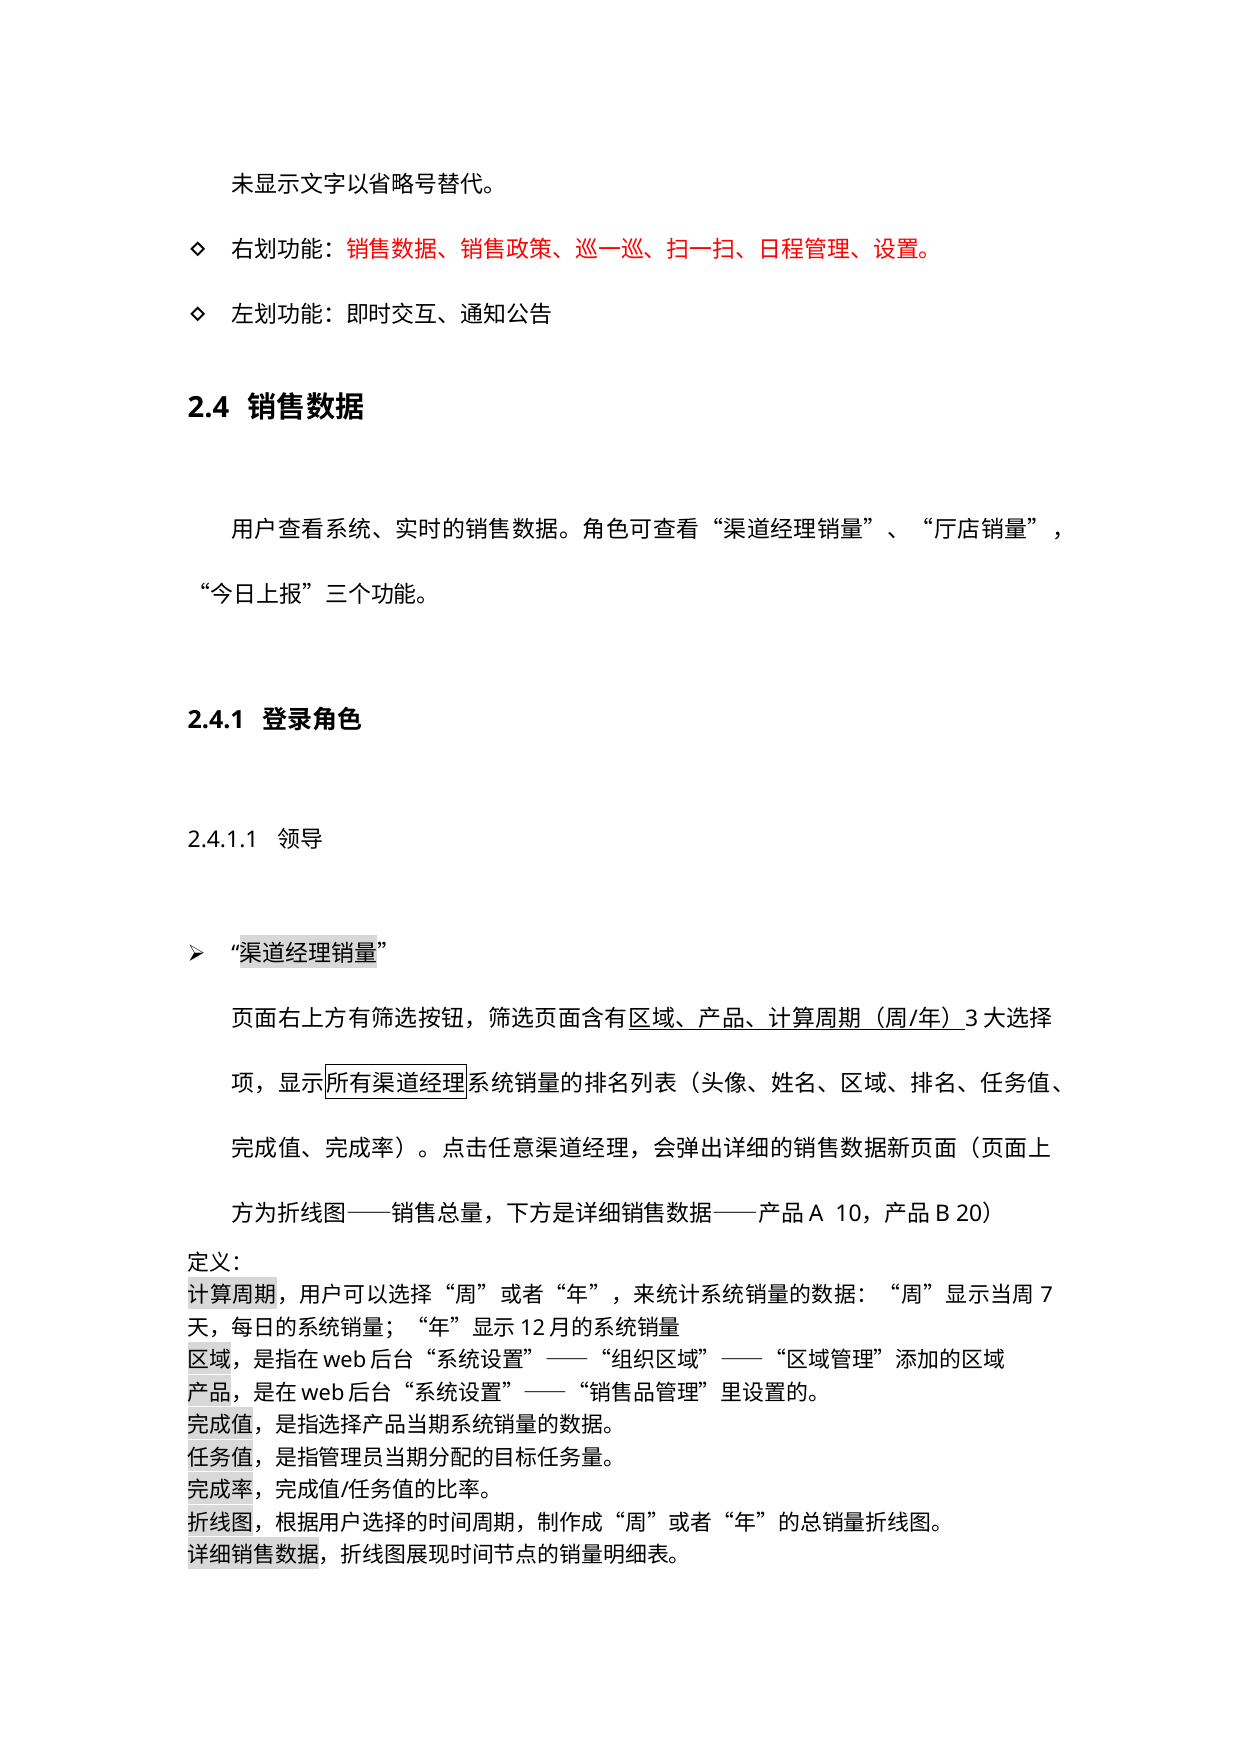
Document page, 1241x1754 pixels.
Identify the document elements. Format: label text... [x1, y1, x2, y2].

text 产品，是在web后台“系统设置”——“销售品管理”里设置的。 [187, 1374, 1053, 1407]
list 左划功能：即时交互、通知公告 [187, 280, 1053, 345]
text 完成率，完成值/任务值的比率。 [253, 1472, 1053, 1504]
text 定义： [187, 1244, 1053, 1277]
text 用户查看系统、实时的销售数据。角色可查看“渠道经理销量”、“厅店销量”，“今日上报”三个功能。 [187, 495, 1053, 625]
list 右划功能：销售数据、销售政策、巡一巡、扫一扫、日程管理、设置。 [187, 215, 1053, 280]
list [231, 150, 1053, 215]
text 区域，是指在web后台“系统设置”——“组织区域”——“区域管理”添加的区域 [231, 1342, 1053, 1374]
text 完成值，是指选择产品当期系统销量的数据。 [253, 1407, 1053, 1439]
subtitle 领导 [187, 805, 1053, 870]
list “渠道经理销量” [187, 919, 1053, 984]
subtitle 销售数据 [187, 372, 1053, 437]
text 折线图，根据用户选择的时间周期，制作成“周”或者“年”的总销量折线图。 [187, 1504, 1053, 1537]
text 任务值，是指管理员当期分配的目标任务量。 [187, 1439, 1053, 1472]
list 页面右上方有筛选按钮，筛选页面含有区域、产品、计算周期（周/年）3大选择项，显示所有渠道经理系统销量的排名列表（头像、姓名、区域、排名、任务值、完成值、完成率）。点击任意渠道经理，会弹出详细的销售数据新页面（页面上方为折线图——销售总量，下方是详细销售数据——产品A 10，产品B 20） [231, 984, 1053, 1244]
text 详细销售数据，折线图展现时间节点的销量明细表。 [319, 1537, 1053, 1569]
subtitle 登录角色 [187, 685, 1053, 750]
text 计算周期，用户可以选择“周”或者“年”，来统计系统销量的数据：“周”显示当周7天，每日的系统销量；“年”显示12月的系统销量 [187, 1277, 1053, 1342]
